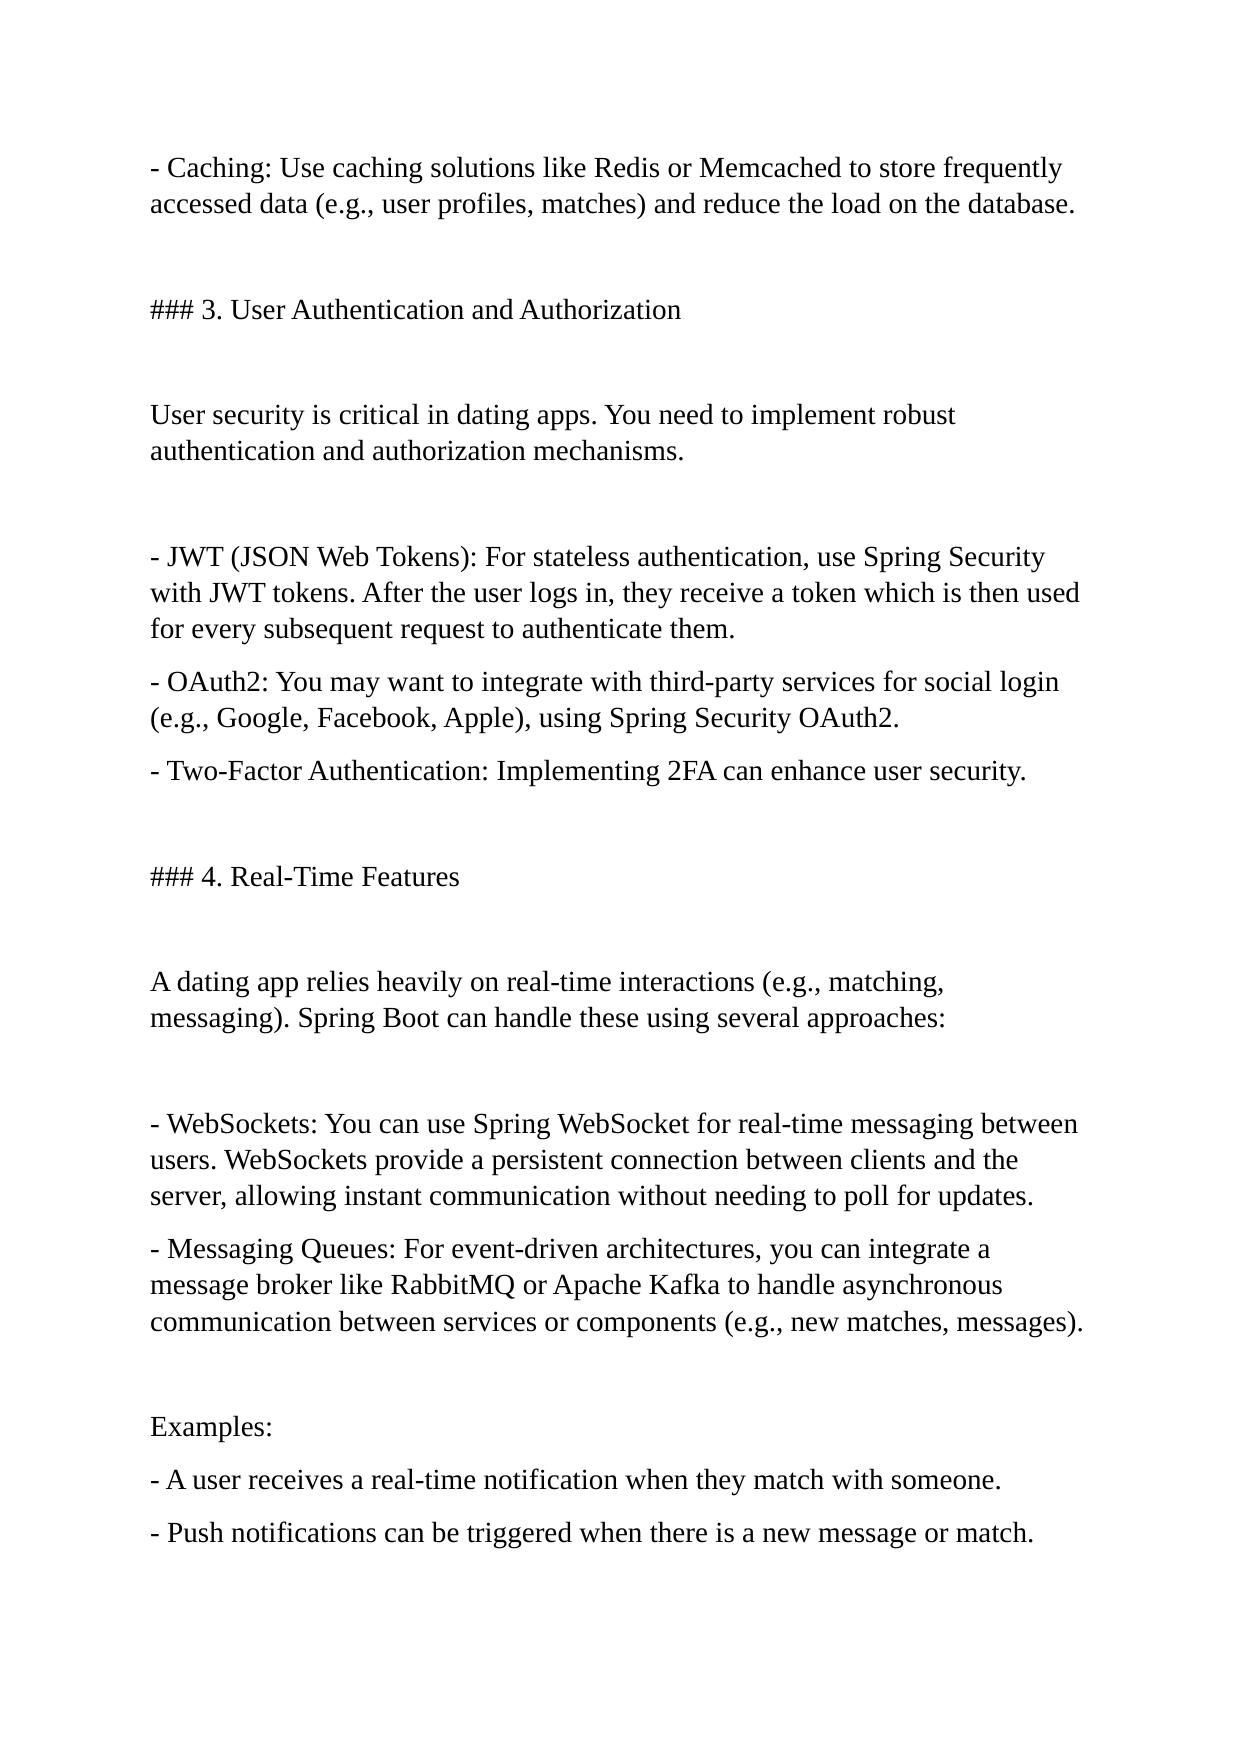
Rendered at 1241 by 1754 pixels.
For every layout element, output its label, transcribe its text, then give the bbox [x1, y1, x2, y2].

text - Push notifications can be triggered when there is a new message or match. [150, 1515, 1090, 1548]
text - JWT (JSON Web Tokens): For stateless authentication, use Spring Security with JWT tokens. After the user logs in, they receive a token which is then used for every subsequent request to authenticate them. [150, 539, 1090, 645]
text - Two-Factor Authentication: Implementing 2FA can enhance user security. [150, 753, 1090, 787]
text - OAuth2: You may want to integrate with third-party services for social login (e.g., Google, Facebook, Apple), using Spring Security OAuth2. [150, 664, 1090, 734]
text - A user receives a real-time notification when they match with someone. [150, 1462, 1090, 1496]
text ### 4. Real-Time Features [150, 859, 1090, 892]
text A dating app relies heavily on real-time interactions (e.g., matching, messaging). Spring Boot can handle these using several approaches: [150, 964, 1090, 1034]
text ### 3. User Authentication and Authorization [150, 292, 1090, 325]
text Examples: [150, 1409, 1090, 1443]
text - Messaging Queues: For event-driven architectures, you can integrate a message broker like RabbitMQ or Apache Kafka to handle asynchronous communication between services or components (e.g., new matches, messages). [150, 1231, 1090, 1337]
text - Caching: Use caching solutions like Redis or Memcached to store frequently accessed data (e.g., user profiles, matches) and reduce the load on the database. [150, 150, 1090, 220]
text - WebSockets: You can use Spring WebSocket for real-time messaging between users. WebSockets provide a persistent connection between clients and the server, allowing instant communication without needing to poll for updates. [150, 1106, 1090, 1212]
text User security is critical in dating apps. You need to implement robust authentication and authorization mechanisms. [150, 397, 1090, 467]
